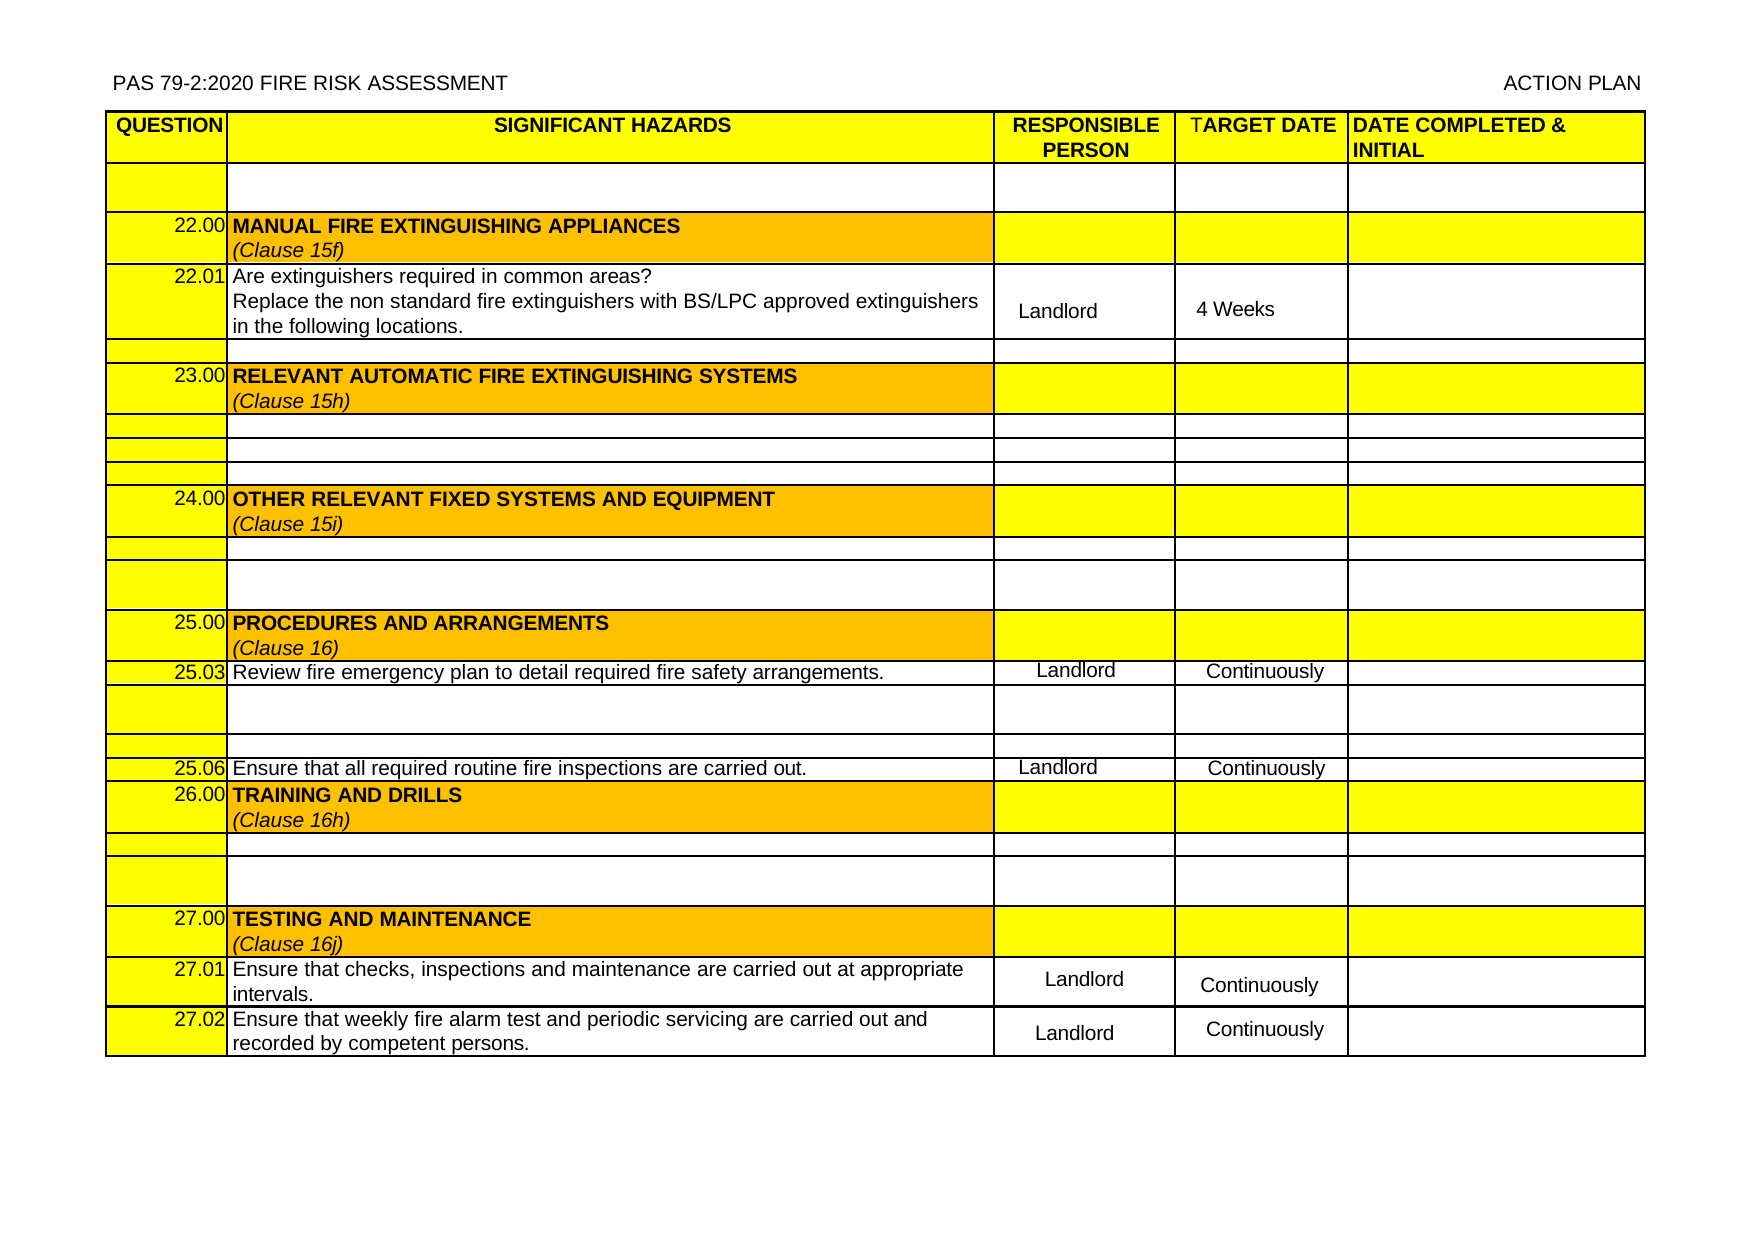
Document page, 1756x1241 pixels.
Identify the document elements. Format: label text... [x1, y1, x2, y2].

table_cell 23.00 [107, 364, 226, 413]
table_cell [107, 415, 226, 437]
table_cell 22.00 [107, 213, 226, 262]
table_cell [228, 164, 993, 211]
table_cell Landlord [995, 759, 1174, 780]
table_cell [107, 857, 226, 904]
table_cell [1349, 759, 1644, 780]
table_cell [1176, 213, 1347, 262]
table_cell [1349, 834, 1644, 855]
table_cell 27.00 [107, 907, 226, 956]
table_cell [228, 463, 993, 484]
table_cell [995, 486, 1174, 536]
table_cell [107, 463, 226, 484]
table_cell PROCEDURES AND ARRANGEMENTS (Clause 16) [228, 611, 993, 660]
table_cell [995, 857, 1174, 904]
table_cell [1349, 538, 1644, 559]
table_cell [1349, 340, 1644, 362]
table_cell [995, 340, 1174, 362]
table_cell [1176, 164, 1347, 211]
table_cell [1176, 834, 1347, 855]
table_cell [107, 538, 226, 559]
table_cell [995, 611, 1174, 660]
table_cell [995, 463, 1174, 484]
table_cell [1176, 486, 1347, 536]
table_cell [995, 782, 1174, 832]
table_cell [995, 538, 1174, 559]
table_cell 4 Weeks [1176, 265, 1347, 338]
table_cell Continuously [1176, 1008, 1347, 1055]
table_cell [228, 415, 993, 437]
table_cell [228, 857, 993, 904]
table_cell [107, 164, 226, 211]
table_cell [1176, 611, 1347, 660]
table_cell [228, 561, 993, 608]
table_cell Ensure that all required routine fire inspections are carried out. [228, 759, 993, 780]
table_cell 25.03 [107, 662, 226, 683]
table_cell [995, 686, 1174, 733]
table_cell 24.00 [107, 486, 226, 536]
table_cell [228, 834, 993, 855]
table_cell [107, 340, 226, 362]
table_cell [1349, 907, 1644, 956]
table_cell [995, 364, 1174, 413]
table_cell [1349, 486, 1644, 536]
table_cell [107, 735, 226, 757]
table_cell [995, 735, 1174, 757]
table_header TARGET DATE [1176, 113, 1347, 162]
table_cell [1349, 364, 1644, 413]
table_cell [107, 686, 226, 733]
table_cell [1349, 561, 1644, 608]
table_cell [1349, 857, 1644, 904]
table_cell [995, 415, 1174, 437]
table_cell 26.00 [107, 782, 226, 832]
table_cell [1176, 686, 1347, 733]
table_cell [1176, 857, 1347, 904]
table_cell [1349, 463, 1644, 484]
table_cell 27.02 [107, 1008, 226, 1055]
table_cell [1176, 538, 1347, 559]
table_cell [1349, 213, 1644, 262]
table_cell OTHER RELEVANT FIXED SYSTEMS AND EQUIPMENT (Clause 15i) [228, 486, 993, 536]
table_header RESPONSIBLE PERSON [995, 113, 1174, 162]
table_cell [1349, 164, 1644, 211]
table_header DATE COMPLETED & INITIAL [1349, 113, 1644, 162]
table_cell Review fire emergency plan to detail required fire safety arrangements. [228, 662, 993, 683]
table_cell [1349, 958, 1644, 1005]
table_cell [228, 439, 993, 461]
table_cell [1176, 463, 1347, 484]
table_cell [995, 561, 1174, 608]
table_cell Landlord [995, 662, 1174, 683]
table_cell [228, 340, 993, 362]
table_cell [1176, 735, 1347, 757]
table_cell [107, 561, 226, 608]
table_cell [995, 213, 1174, 262]
table_cell [1349, 662, 1644, 683]
table_cell [995, 164, 1174, 211]
table_cell Ensure that checks, inspections and maintenance are carried out at appropriate intervals. [228, 958, 993, 1005]
table_cell Landlord [995, 265, 1174, 338]
table_cell TESTING AND MAINTENANCE (Clause 16j) [228, 907, 993, 956]
table_cell [995, 439, 1174, 461]
table_cell Continuously [1176, 958, 1347, 1005]
table_cell [1176, 439, 1347, 461]
table_cell RELEVANT AUTOMATIC FIRE EXTINGUISHING SYSTEMS (Clause 15h) [228, 364, 993, 413]
table_cell [1176, 782, 1347, 832]
table_header SIGNIFICANT HAZARDS [228, 113, 993, 162]
table_cell [1349, 735, 1644, 757]
table_cell Are extinguishers required in common areas? Replace the non standard fire extinguishers with BS/LPC approved extinguishers in the following locations. [228, 265, 993, 338]
table_cell Continuously [1176, 662, 1347, 683]
table_cell [995, 834, 1174, 855]
table_cell [1176, 340, 1347, 362]
table_cell Landlord [995, 1008, 1174, 1055]
table_cell [1176, 561, 1347, 608]
table_cell Landlord [995, 958, 1174, 1005]
table_cell [1349, 1008, 1644, 1055]
table_cell [1176, 907, 1347, 956]
table_cell [228, 735, 993, 757]
table_cell [1176, 415, 1347, 437]
table_cell Ensure that weekly fire alarm test and periodic servicing are carried out and recorded by competent persons. [228, 1008, 993, 1055]
table_header QUESTION [107, 113, 226, 162]
table_cell [1349, 782, 1644, 832]
table_cell [1176, 364, 1347, 413]
table_cell [1349, 415, 1644, 437]
table_cell [1349, 265, 1644, 338]
table_cell [1349, 439, 1644, 461]
table_cell TRAINING AND DRILLS (Clause 16h) [228, 782, 993, 832]
table_cell [995, 907, 1174, 956]
table_cell 25.06 [107, 759, 226, 780]
table_cell [107, 439, 226, 461]
table_cell 25.00 [107, 611, 226, 660]
table_cell [228, 686, 993, 733]
table_cell [107, 834, 226, 855]
table_cell 27.01 [107, 958, 226, 1005]
table_cell Continuously [1176, 759, 1347, 780]
table_cell [1349, 611, 1644, 660]
table_cell 22.01 [107, 265, 226, 338]
table_cell [228, 538, 993, 559]
table_cell MANUAL FIRE EXTINGUISHING APPLIANCES (Clause 15f) [228, 213, 993, 262]
table_cell [1349, 686, 1644, 733]
